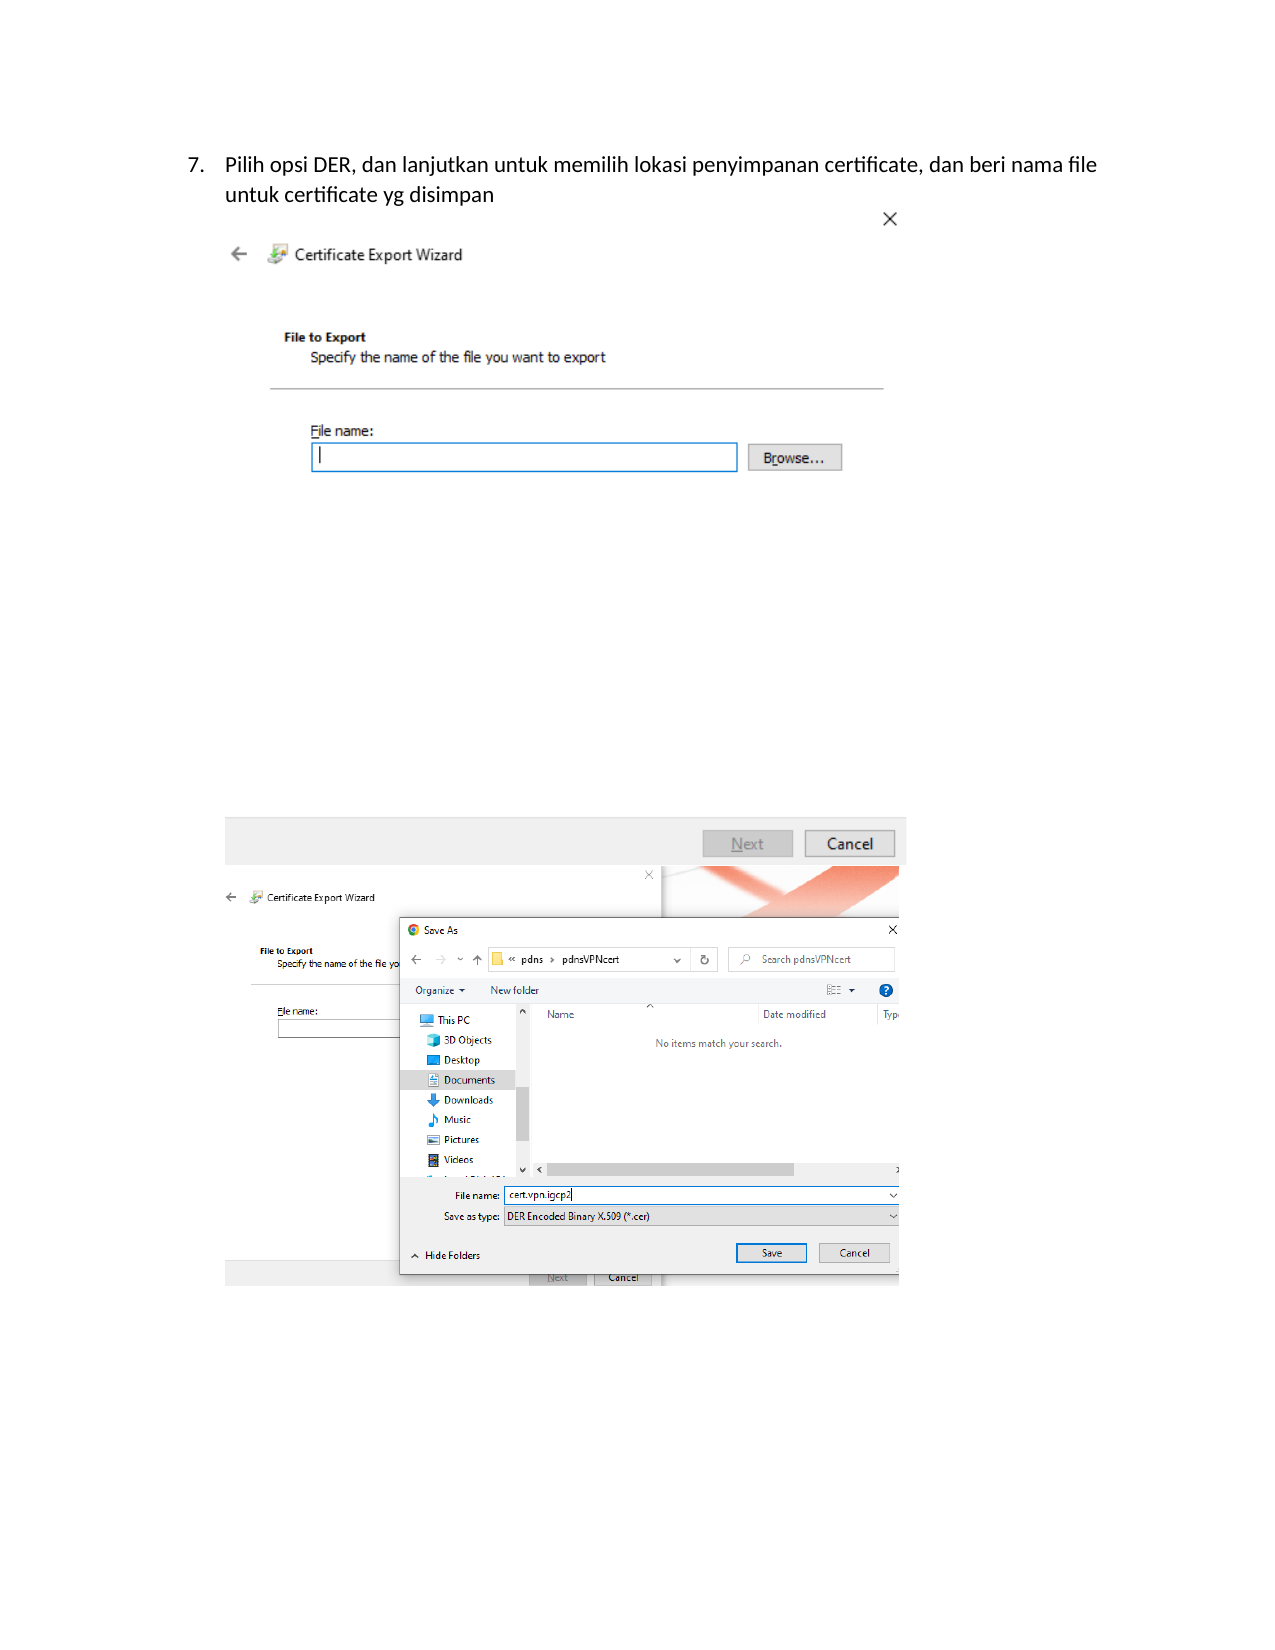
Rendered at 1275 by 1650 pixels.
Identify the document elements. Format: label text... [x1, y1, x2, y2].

picture [225, 210, 907, 865]
list Pilih opsi DER, dan lanjutkan untuk memilih lokasi penyimpanan certificate, dan beri nama file untuk certificate yg disimpan [187, 150, 1125, 208]
picture [225, 866, 899, 1286]
